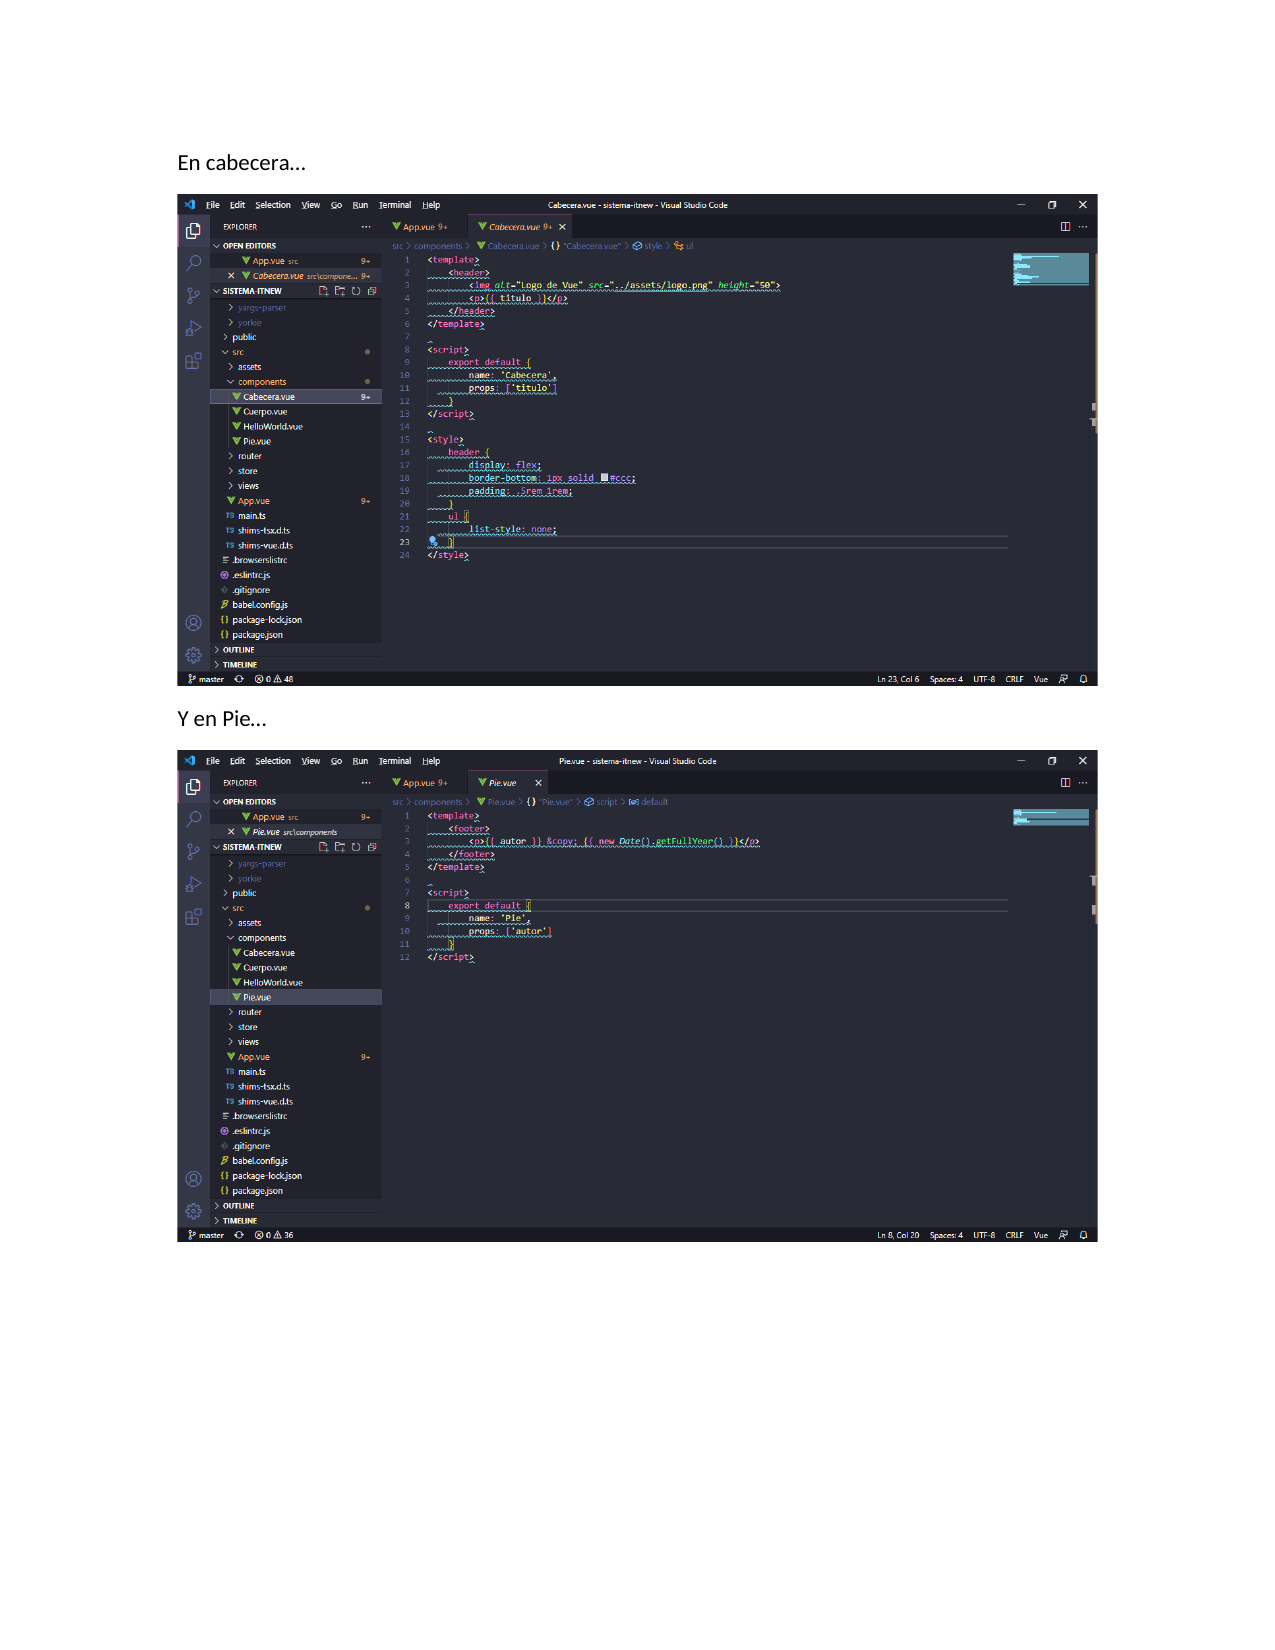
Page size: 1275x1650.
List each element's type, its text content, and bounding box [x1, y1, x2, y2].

picture [177, 194, 1098, 686]
text En cabecera… [177, 148, 1098, 176]
picture [177, 750, 1098, 1242]
text Y en Pie… [177, 704, 1098, 732]
